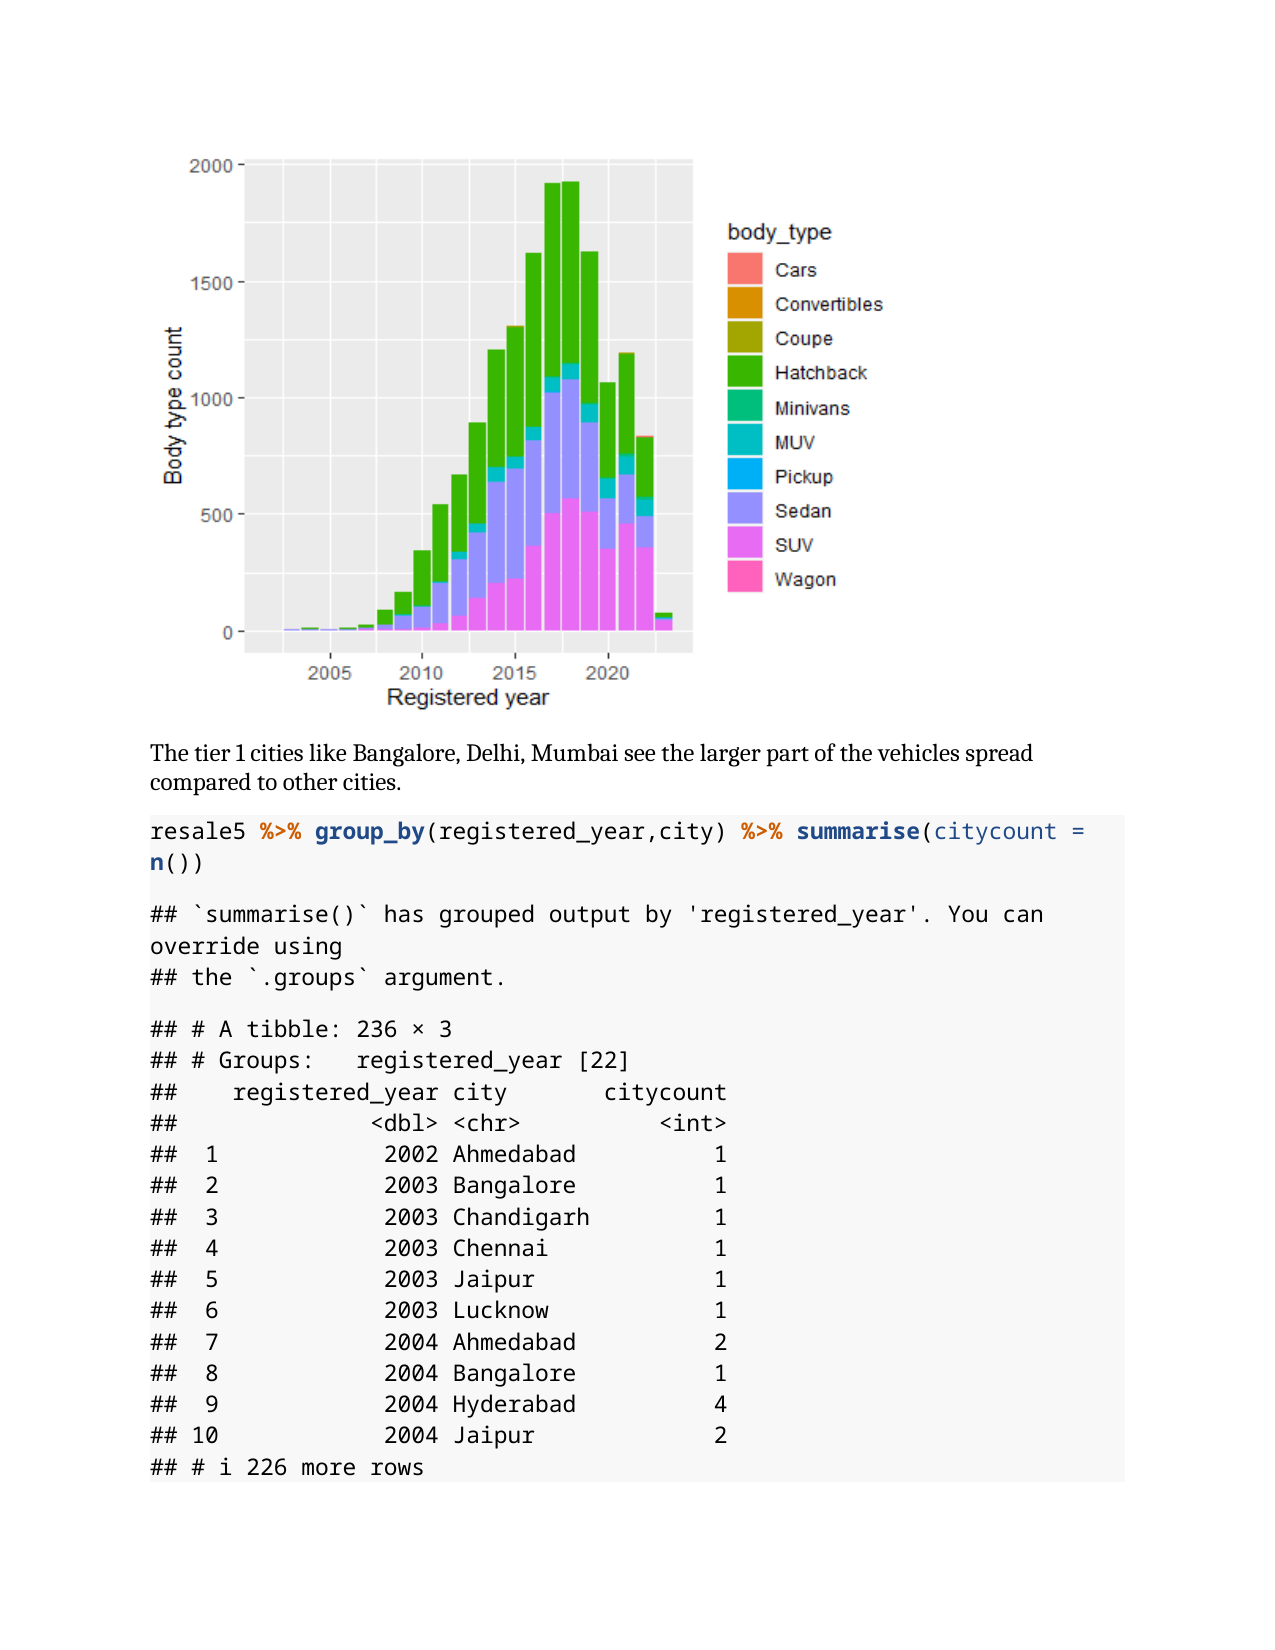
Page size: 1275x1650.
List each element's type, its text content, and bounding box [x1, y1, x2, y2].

text resale5 %>% group_by(registered_year,city) %>% summarise(citycount = n()) [205, 815, 1125, 877]
text ## # A tibble: 236 × 3 ## # Groups: registered_year [22] ## registered_year city citycount ## <dbl> <chr> <int> ## 1 2002 Ahmedabad 1 ## 2 2003 Bangalore 1 ## 3 2003 Chandigarh 1 ## 4 2003 Chennai 1 ## 5 2003 Jaipur 1 ## 6 2003 Lucknow 1 ## 7 2004 Ahmedabad 2 ## 8 2004 Bangalore 1 ## 9 2004 Hyderabad 4 ## 10 2004 Jaipur 2 ## # ℹ 226 more rows [150, 1013, 1125, 1482]
text ## `summarise()` has grouped output by 'registered_year'. You can override using ## the `.groups` argument. [150, 898, 1125, 992]
picture [150, 150, 908, 720]
text The tier 1 cities like Bangalore, Delhi, Mumbai see the larger part of the vehicles spread compared to other cities. [150, 739, 1125, 796]
